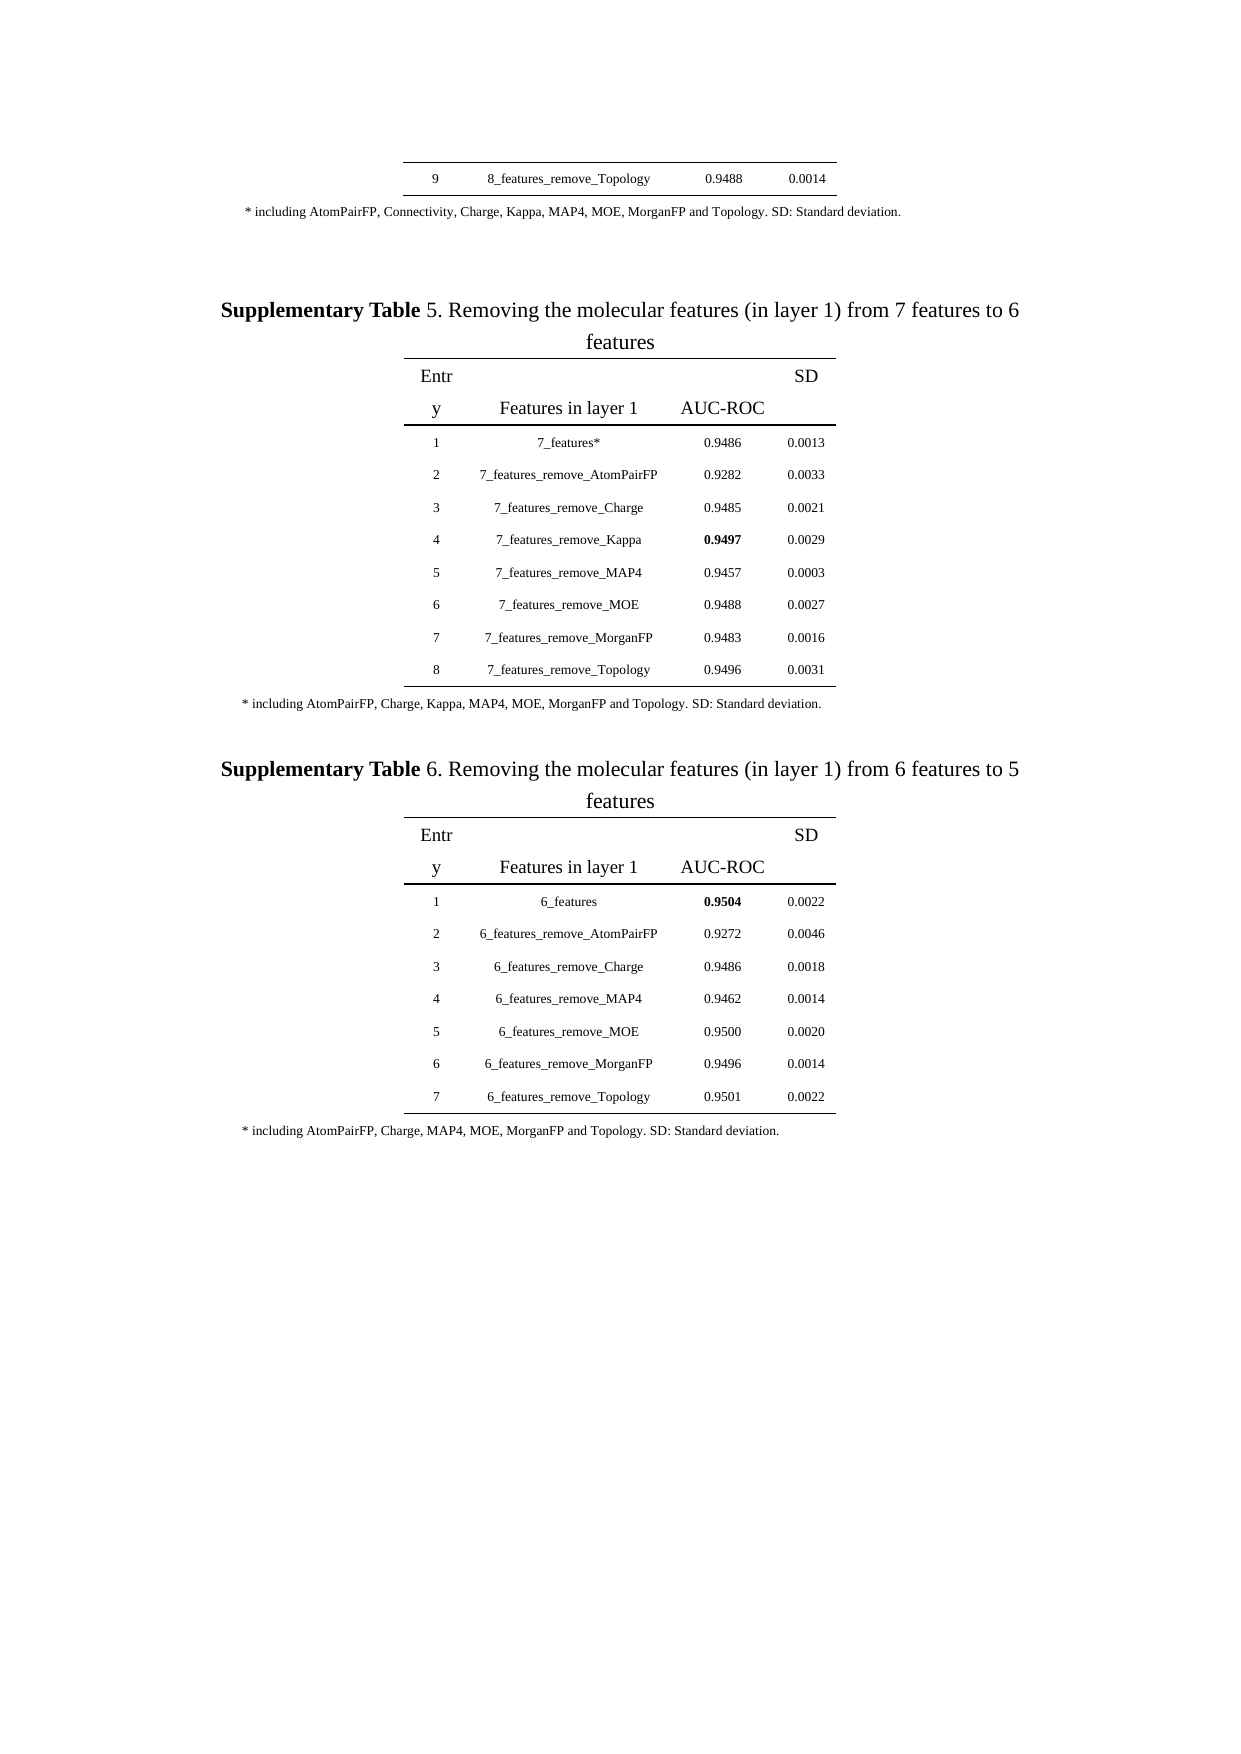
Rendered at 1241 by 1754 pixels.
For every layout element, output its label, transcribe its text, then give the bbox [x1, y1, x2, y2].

table_cell 0.0021 [776, 491, 836, 524]
table_cell 4 [404, 983, 468, 1015]
table_header Features in layer 1 [468, 359, 669, 424]
table_cell 0.0020 [776, 1015, 836, 1048]
table_cell 1 [404, 426, 468, 459]
table_cell 0.9486 [669, 950, 776, 983]
table_cell 7_features_remove_Topology [468, 654, 669, 686]
table_cell 0.9496 [669, 1048, 776, 1080]
table_cell 0.0031 [776, 654, 836, 686]
table_cell 0.9504 [669, 885, 776, 918]
table_cell 6 [404, 589, 468, 621]
table_cell 3 [404, 950, 468, 983]
table_cell 0.0033 [776, 459, 836, 491]
table_cell 7 [404, 1080, 468, 1113]
table_cell 0.9497 [669, 524, 776, 556]
table_cell 6_features_remove_Charge [468, 950, 669, 983]
table_cell 7_features_remove_Kappa [468, 524, 669, 556]
text Supplementary Table 6. Removing the molecular features (in layer 1) from 6 features to 5 features [187, 752, 1053, 817]
table_cell 7_features_remove_MorganFP [468, 621, 669, 654]
table_cell 1 [404, 885, 468, 918]
table_cell 6_features [468, 885, 669, 918]
table_header Entry [404, 359, 468, 424]
table_header SD [776, 818, 836, 883]
table_cell 6_features_remove_MAP4 [468, 983, 669, 1015]
table_cell 3 [404, 491, 468, 524]
table_cell 0.9488 [669, 589, 776, 621]
table_header Entry [404, 818, 468, 883]
table_cell 6_features_remove_MOE [468, 1015, 669, 1048]
text * including AtomPairFP, Charge, MAP4, MOE, MorganFP and Topology. SD: Standard deviation. [187, 1114, 1053, 1146]
table_cell 0.0014 [776, 983, 836, 1015]
table_cell 0.0013 [776, 426, 836, 459]
table_header Features in layer 1 [468, 818, 669, 883]
table_cell 7_features_remove_MOE [468, 589, 669, 621]
table_cell 5 [404, 1015, 468, 1048]
table_cell 2 [404, 459, 468, 491]
table_cell 6_features_remove_AtomPairFP [468, 918, 669, 950]
table_cell 4 [404, 524, 468, 556]
table_cell 9 [403, 163, 467, 194]
text * including AtomPairFP, Connectivity, Charge, Kappa, MAP4, MOE, MorganFP and Topology. SD: Standard deviation. [187, 196, 1053, 228]
table_header AUC-ROC [669, 818, 776, 883]
table_cell 6 [404, 1048, 468, 1080]
table_cell 8 [404, 654, 468, 686]
table_cell 0.9483 [669, 621, 776, 654]
table_cell 0.0014 [777, 163, 837, 194]
table_cell 0.9272 [669, 918, 776, 950]
table_cell 7_features_remove_MAP4 [468, 556, 669, 589]
table_cell 0.9501 [669, 1080, 776, 1113]
table_cell 0.9488 [670, 163, 777, 194]
table_cell 6_features_remove_MorganFP [468, 1048, 669, 1080]
table_cell 0.9485 [669, 491, 776, 524]
table_cell 0.0018 [776, 950, 836, 983]
table_cell 0.9500 [669, 1015, 776, 1048]
table_cell 0.0003 [776, 556, 836, 589]
table_cell 7_features* [468, 426, 669, 459]
table_cell 2 [404, 918, 468, 950]
table_cell 0.0014 [776, 1048, 836, 1080]
table_cell 0.0022 [776, 885, 836, 918]
table_cell 0.9486 [669, 426, 776, 459]
table_cell 0.0029 [776, 524, 836, 556]
table_cell 7_features_remove_Charge [468, 491, 669, 524]
text Supplementary Table 5. Removing the molecular features (in layer 1) from 7 features to 6 features [187, 293, 1053, 358]
table_cell 0.9282 [669, 459, 776, 491]
table_cell 7 [404, 621, 468, 654]
table_header AUC-ROC [669, 359, 776, 424]
table_header SD [776, 359, 836, 424]
table_cell 6_features_remove_Topology [468, 1080, 669, 1113]
table_cell 0.9457 [669, 556, 776, 589]
text * including AtomPairFP, Charge, Kappa, MAP4, MOE, MorganFP and Topology. SD: Standard deviation. [187, 687, 1053, 720]
table_cell 0.0016 [776, 621, 836, 654]
table_cell 0.0046 [776, 918, 836, 950]
table_cell 0.9496 [669, 654, 776, 686]
table_cell 0.9462 [669, 983, 776, 1015]
table_cell 8_features_remove_Topology [467, 163, 670, 194]
table_cell 0.0027 [776, 589, 836, 621]
table_cell 5 [404, 556, 468, 589]
table_cell 7_features_remove_AtomPairFP [468, 459, 669, 491]
table_cell 0.0022 [776, 1080, 836, 1113]
